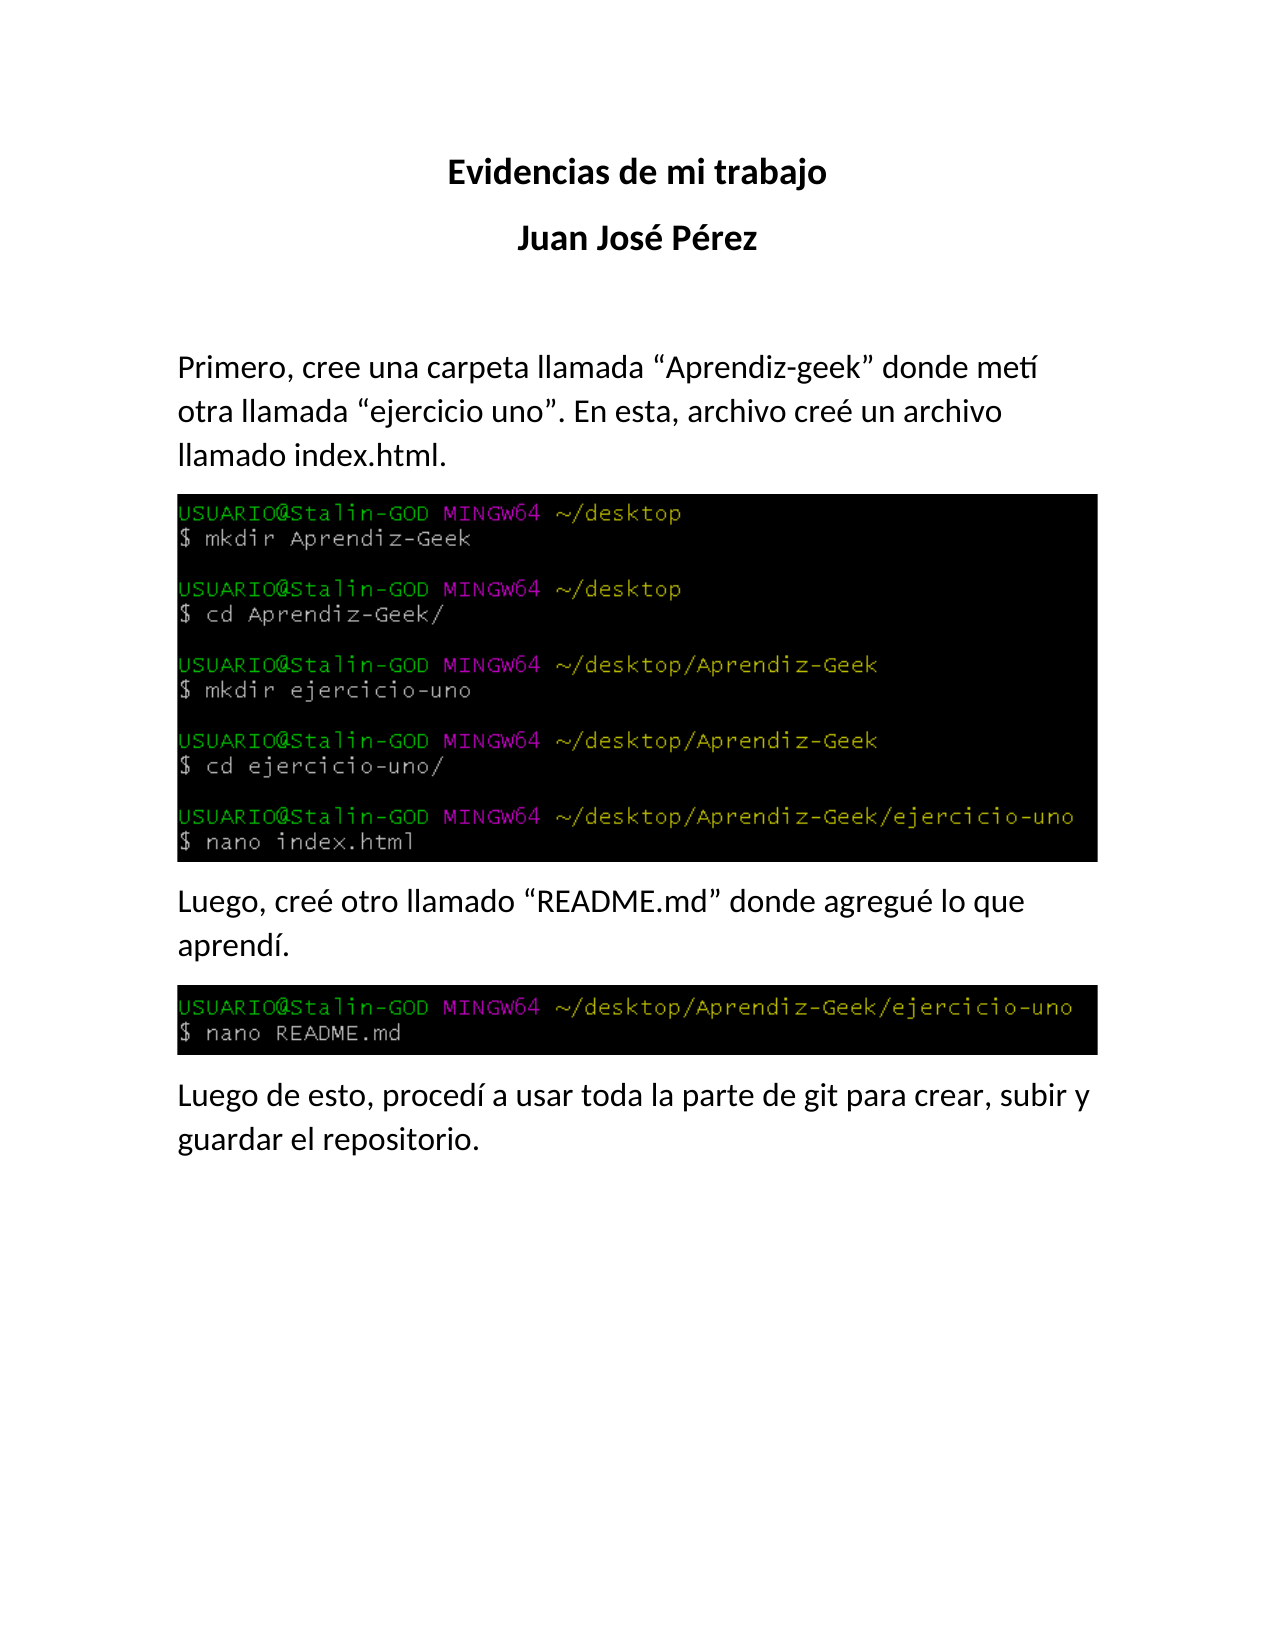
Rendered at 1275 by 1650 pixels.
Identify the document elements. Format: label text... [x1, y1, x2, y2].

text Primero, cree una carpeta llamada “Aprendiz-geek” donde metí otra llamada “ejercicio uno”. En esta, archivo creé un archivo llamado index.html. [177, 346, 1098, 475]
text Evidencias de mi trabajo [177, 148, 1098, 193]
text Juan José Pérez [177, 214, 1098, 259]
picture [177, 494, 1098, 862]
picture [177, 985, 1098, 1055]
text Luego de esto, procedí a usar toda la parte de git para crear, subir y guardar el repositorio. [177, 1074, 1098, 1159]
text Luego, creé otro llamado “README.md” donde agregué lo que aprendí. [177, 881, 1098, 965]
